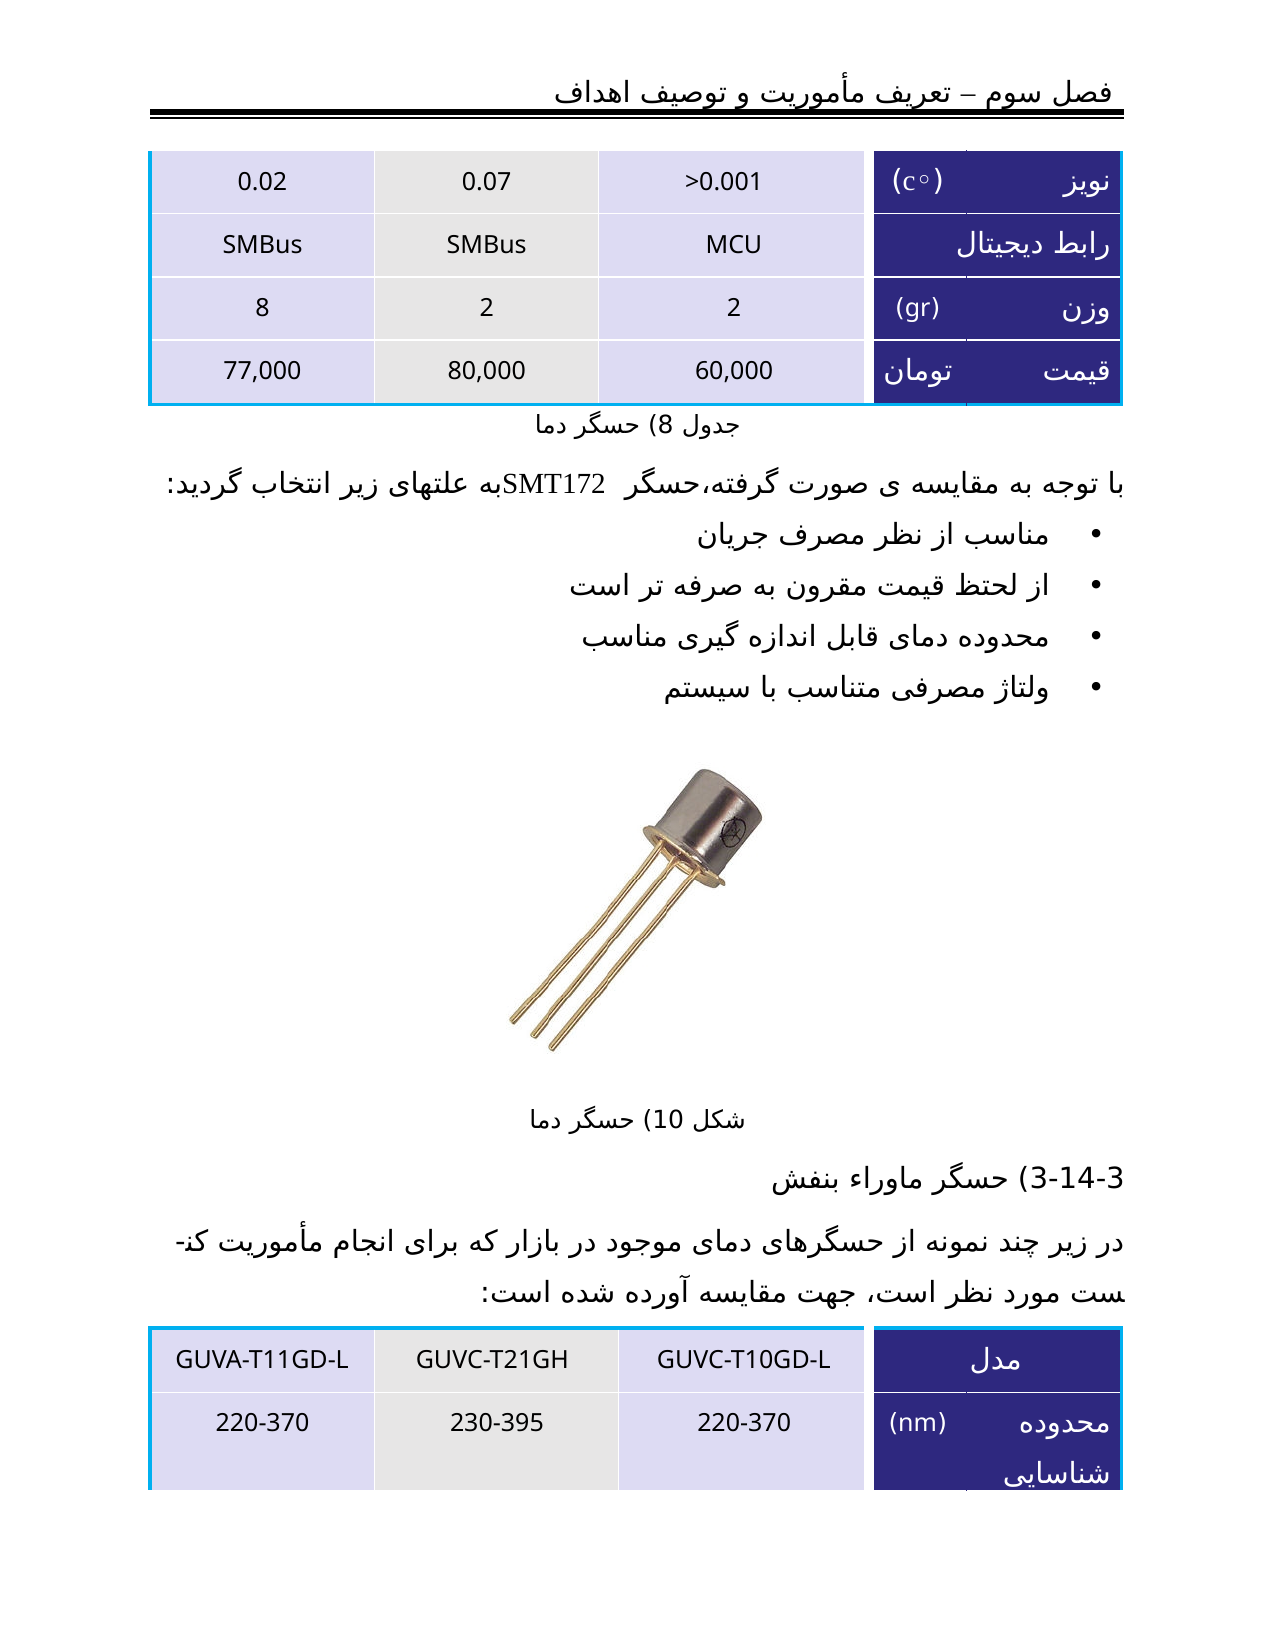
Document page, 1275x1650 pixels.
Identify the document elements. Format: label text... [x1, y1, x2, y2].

table_cell (◦c) [874, 151, 966, 213]
subtitle جدول 8) حسگر دما [150, 410, 1125, 439]
text در زیر چند نمونه از حسگرهای دمای موجود در بازار که برای انجام مأموریت کنست مورد نظر است، جهت مقایسه آورده شده است: [150, 1224, 1125, 1309]
picture [490, 762, 785, 1057]
subtitle شکل 10) حسگر دما [150, 738, 1125, 1134]
table_cell تومان [874, 341, 966, 403]
table_cell نویز [967, 151, 1120, 213]
table_cell رابط دیجیتال [874, 214, 1120, 276]
table_cell 8 [152, 278, 374, 339]
table_cell محدوده شناسایی طیف [967, 1393, 1120, 1490]
table_cell 77,000 [152, 341, 374, 403]
table_cell 220-370 [152, 1393, 374, 1490]
list از لحتظ قیمت مقرون به صرفه تر است [150, 568, 1087, 602]
table_header مدل [874, 1330, 1120, 1392]
table_cell 0.07 [375, 151, 598, 213]
table_cell 230-395 [375, 1393, 618, 1490]
table_header GUVC-T21GH [375, 1330, 618, 1392]
list محدوده دمای قابل اندازه گیری مناسب [150, 619, 1087, 653]
table_cell 0.02 [152, 151, 374, 213]
list مناسب از نظر مصرف جریان [150, 517, 1087, 551]
table_cell 220-370 [619, 1393, 864, 1490]
text 3-14-3) حسگر ماوراء بنفش [150, 1161, 1125, 1195]
table_cell 80,000 [375, 341, 598, 403]
table_header GUVA-T11GD-L [152, 1330, 374, 1392]
table_header GUVC-T10GD-L [619, 1330, 864, 1392]
table_cell (gr) [874, 278, 966, 339]
table_cell SMBus [152, 214, 374, 276]
table_cell 2 [599, 278, 864, 339]
table_cell قیمت [967, 341, 1120, 403]
table_cell (nm) [874, 1393, 966, 1490]
table_cell وزن [967, 278, 1120, 339]
table_cell 60,000 [599, 341, 864, 403]
table_cell MCU [599, 214, 864, 276]
list ولتاژ مصرفی متناسب با سیستم [150, 670, 1087, 704]
text با توجه به مقایسه ی صورت گرفته،حسگر SMT172به علتهای زیر انتخاب گردید: [150, 466, 1125, 500]
table_cell 2 [375, 278, 598, 339]
table_cell SMBus [375, 214, 598, 276]
table_cell >0.001 [599, 151, 864, 213]
